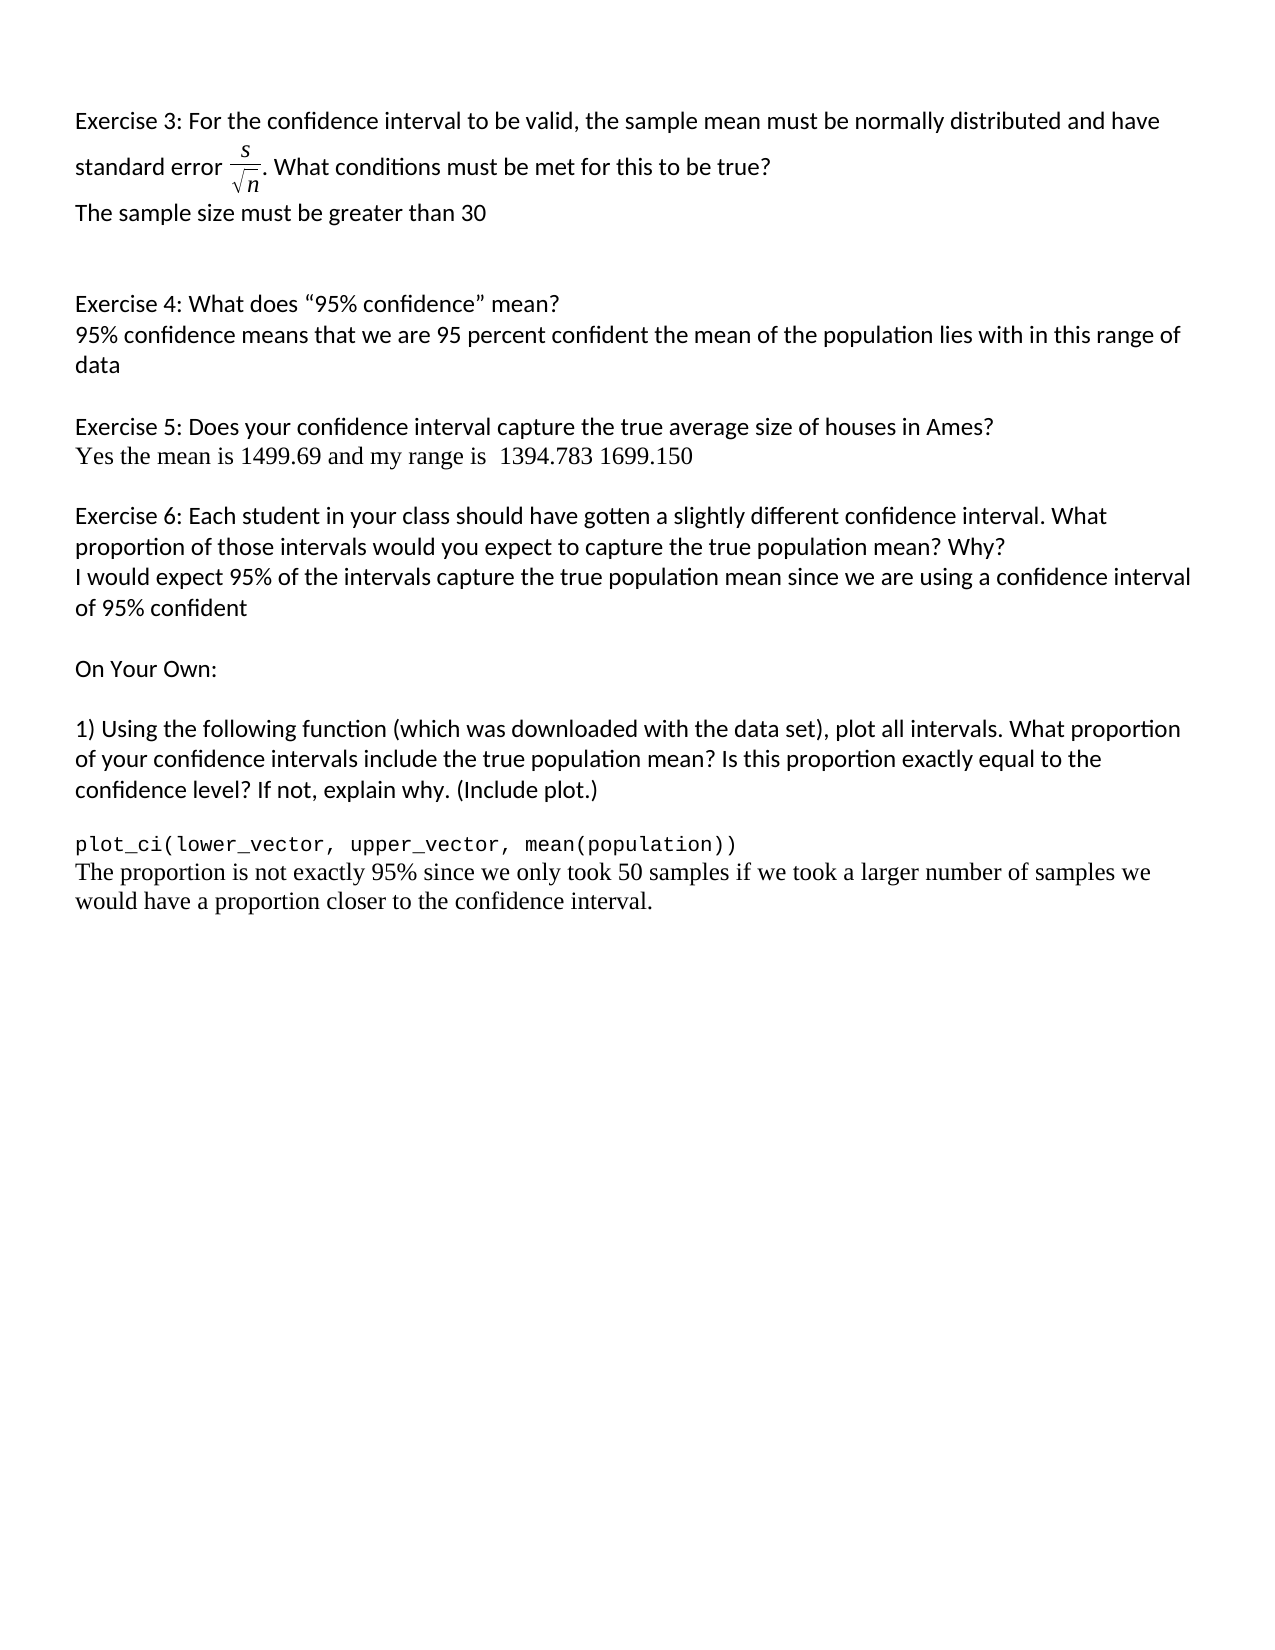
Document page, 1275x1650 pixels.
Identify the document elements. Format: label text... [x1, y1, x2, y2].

text Exercise 4: What does “95% confidence” mean? [75, 289, 1200, 319]
text 95% confidence means that we are 95 percent confident the mean of the population lies with in this range of data [75, 319, 1200, 380]
text I would expect 95% of the intervals capture the true population mean since we are using a confidence interval of 95% confident [75, 562, 1200, 623]
text On Your Own: [75, 653, 1200, 684]
text Exercise 5: Does your confidence interval capture the true average size of houses in Ames? [75, 411, 1200, 441]
text Yes the mean is 1499.69 and my range is 1394.783 1699.150 [75, 441, 1200, 470]
text The sample size must be greater than 30 [75, 197, 1200, 228]
text 1) Using the following function (which was downloaded with the data set), plot all intervals. What proportion of your confidence intervals include the true population mean? Is this proportion exactly equal to the confidence level? If not, explain why. (Include plot.) [75, 713, 1200, 804]
text Exercise 3: For the confidence interval to be valid, the sample mean must be normally distributed and have standard error . What conditions must be met for this to be true? [75, 106, 1200, 197]
text The proportion is not exactly 95% since we only took 50 samples if we took a larger number of samples we would have a proportion closer to the confidence interval. [75, 857, 1200, 915]
text Exercise 6: Each student in your class should have gotten a slightly different confidence interval. What proportion of those intervals would you expect to capture the true population mean? Why? [75, 501, 1200, 562]
text plot_ci(lower_vector, upper_vector, mean(population)) [75, 833, 1200, 857]
